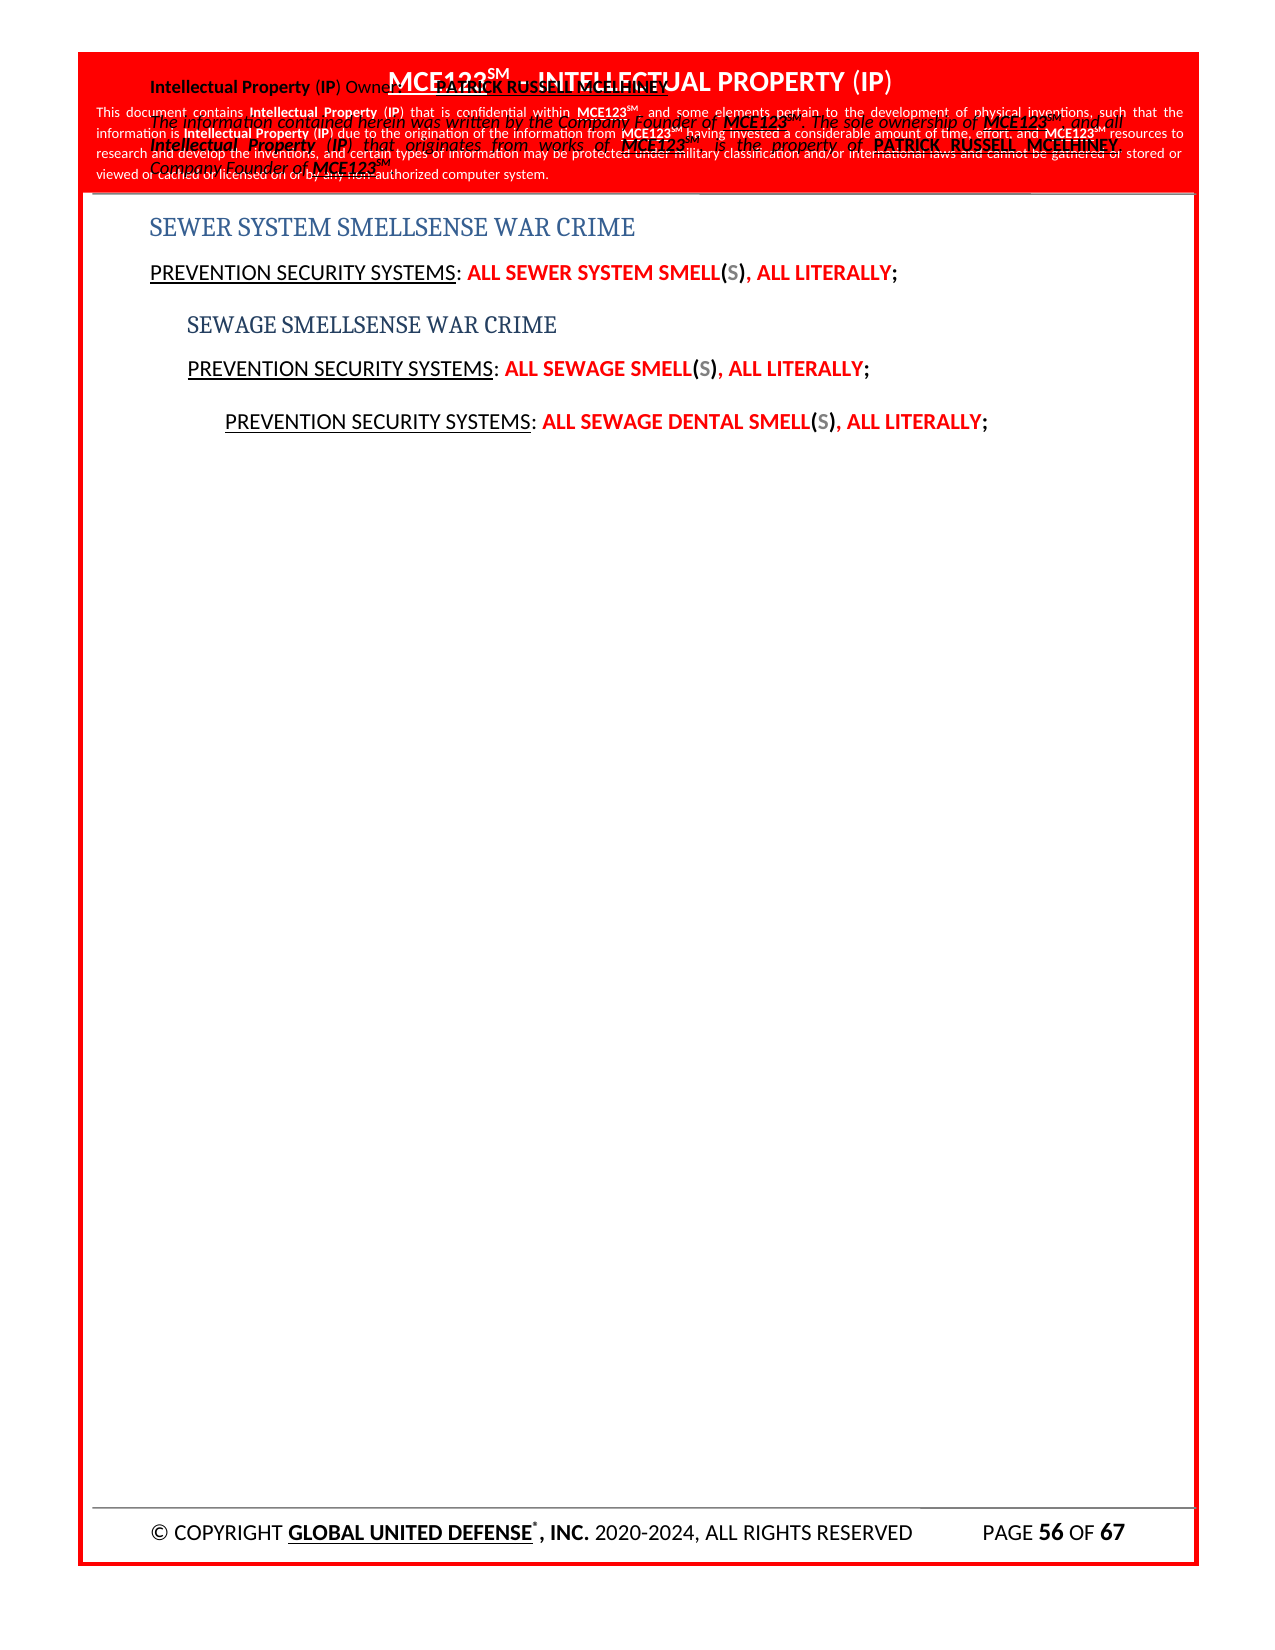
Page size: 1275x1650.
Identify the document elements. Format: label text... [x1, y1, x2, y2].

subtitle SEWER SYSTEM SMELLSENSE WAR CRIME [150, 212, 1125, 243]
text PREVENTION SECURITY SYSTEMS: ALL SEWAGE DENTAL SMELL(S), ALL LITERALLY; [225, 407, 1125, 435]
text PREVENTION SECURITY SYSTEMS: ALL SEWAGE SMELL(S), ALL LITERALLY; [187, 354, 1125, 382]
subtitle SEWAGE SMELLSENSE WAR CRIME [187, 311, 1125, 340]
text PREVENTION SECURITY SYSTEMS: ALL SEWER SYSTEM SMELL(S), ALL LITERALLY; [150, 258, 1125, 286]
